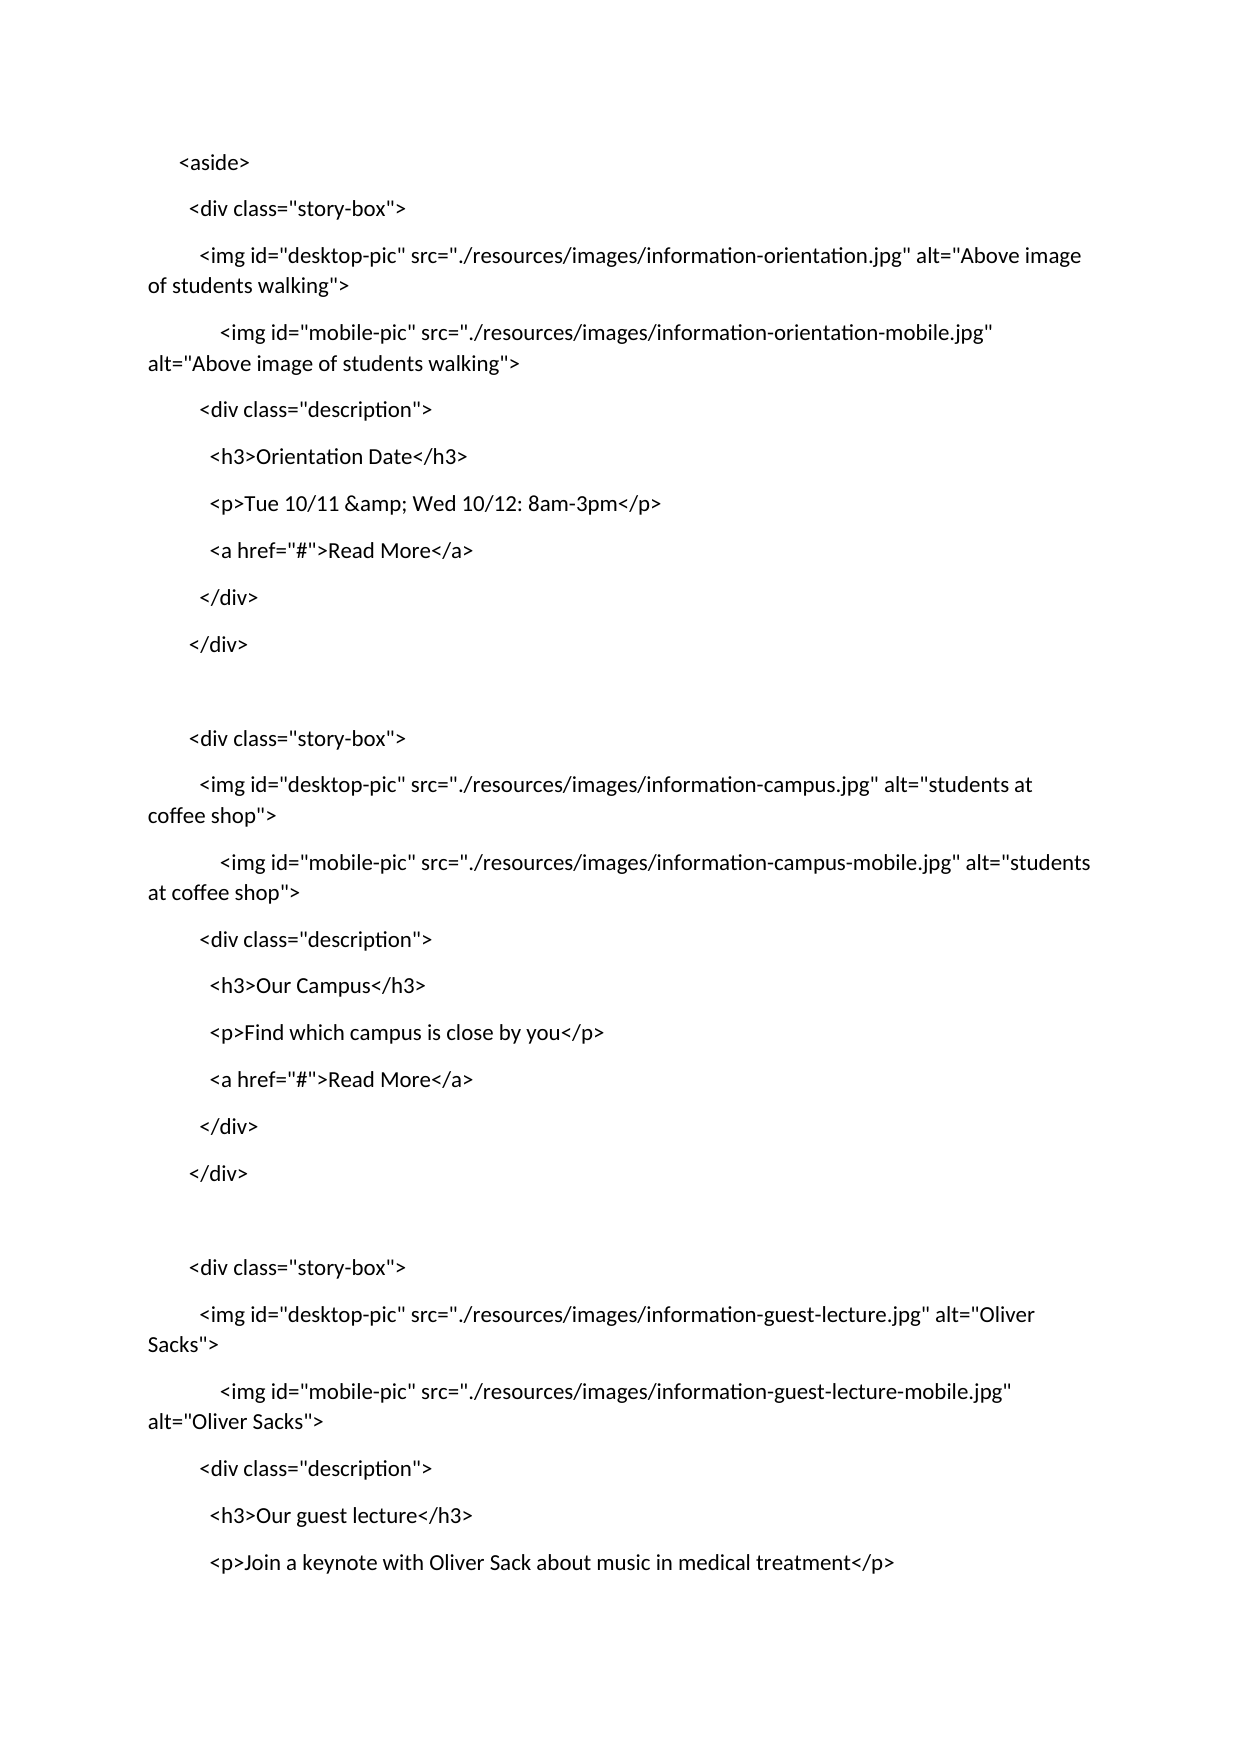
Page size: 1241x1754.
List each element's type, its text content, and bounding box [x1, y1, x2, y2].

text <h3>Our guest lecture</h3> [148, 1501, 1093, 1529]
text </div> [148, 1112, 1093, 1140]
text <p>Tue 10/11 &amp; Wed 10/12: 8am-3pm</p> [148, 489, 1093, 517]
text <p>Join a keynote with Oliver Sack about music in medical treatment</p> [148, 1548, 1093, 1576]
text <div class="story-box"> [148, 724, 1093, 752]
text <div class="description"> [148, 396, 1093, 423]
text </div> [148, 1159, 1093, 1187]
text <img id="mobile-pic" src="./resources/images/information-orientation-mobile.jpg" alt="Above image of students walking"> [148, 318, 1093, 377]
text <a href="#">Read More</a> [148, 1065, 1093, 1093]
text <h3>Our Campus</h3> [148, 972, 1093, 999]
text <img id="desktop-pic" src="./resources/images/information-guest-lecture.jpg" alt="Oliver Sacks"> [148, 1300, 1093, 1358]
text <img id="desktop-pic" src="./resources/images/information-campus.jpg" alt="students at coffee shop"> [148, 771, 1093, 829]
text <div class="description"> [148, 1454, 1093, 1482]
text <div class="story-box"> [148, 194, 1093, 222]
text <img id="mobile-pic" src="./resources/images/information-campus-mobile.jpg" alt="students at coffee shop"> [148, 848, 1093, 906]
text <div class="description"> [148, 925, 1093, 953]
text <a href="#">Read More</a> [148, 536, 1093, 564]
text <img id="mobile-pic" src="./resources/images/information-guest-lecture-mobile.jpg" alt="Oliver Sacks"> [148, 1377, 1093, 1435]
text </div> [148, 630, 1093, 658]
text <h3>Orientation Date</h3> [148, 442, 1093, 470]
text <img id="desktop-pic" src="./resources/images/information-orientation.jpg" alt="Above image of students walking"> [148, 241, 1093, 299]
text <aside> [148, 148, 1093, 176]
text <p>Find which campus is close by you</p> [148, 1018, 1093, 1046]
text <div class="story-box"> [148, 1253, 1093, 1281]
text </div> [148, 583, 1093, 611]
